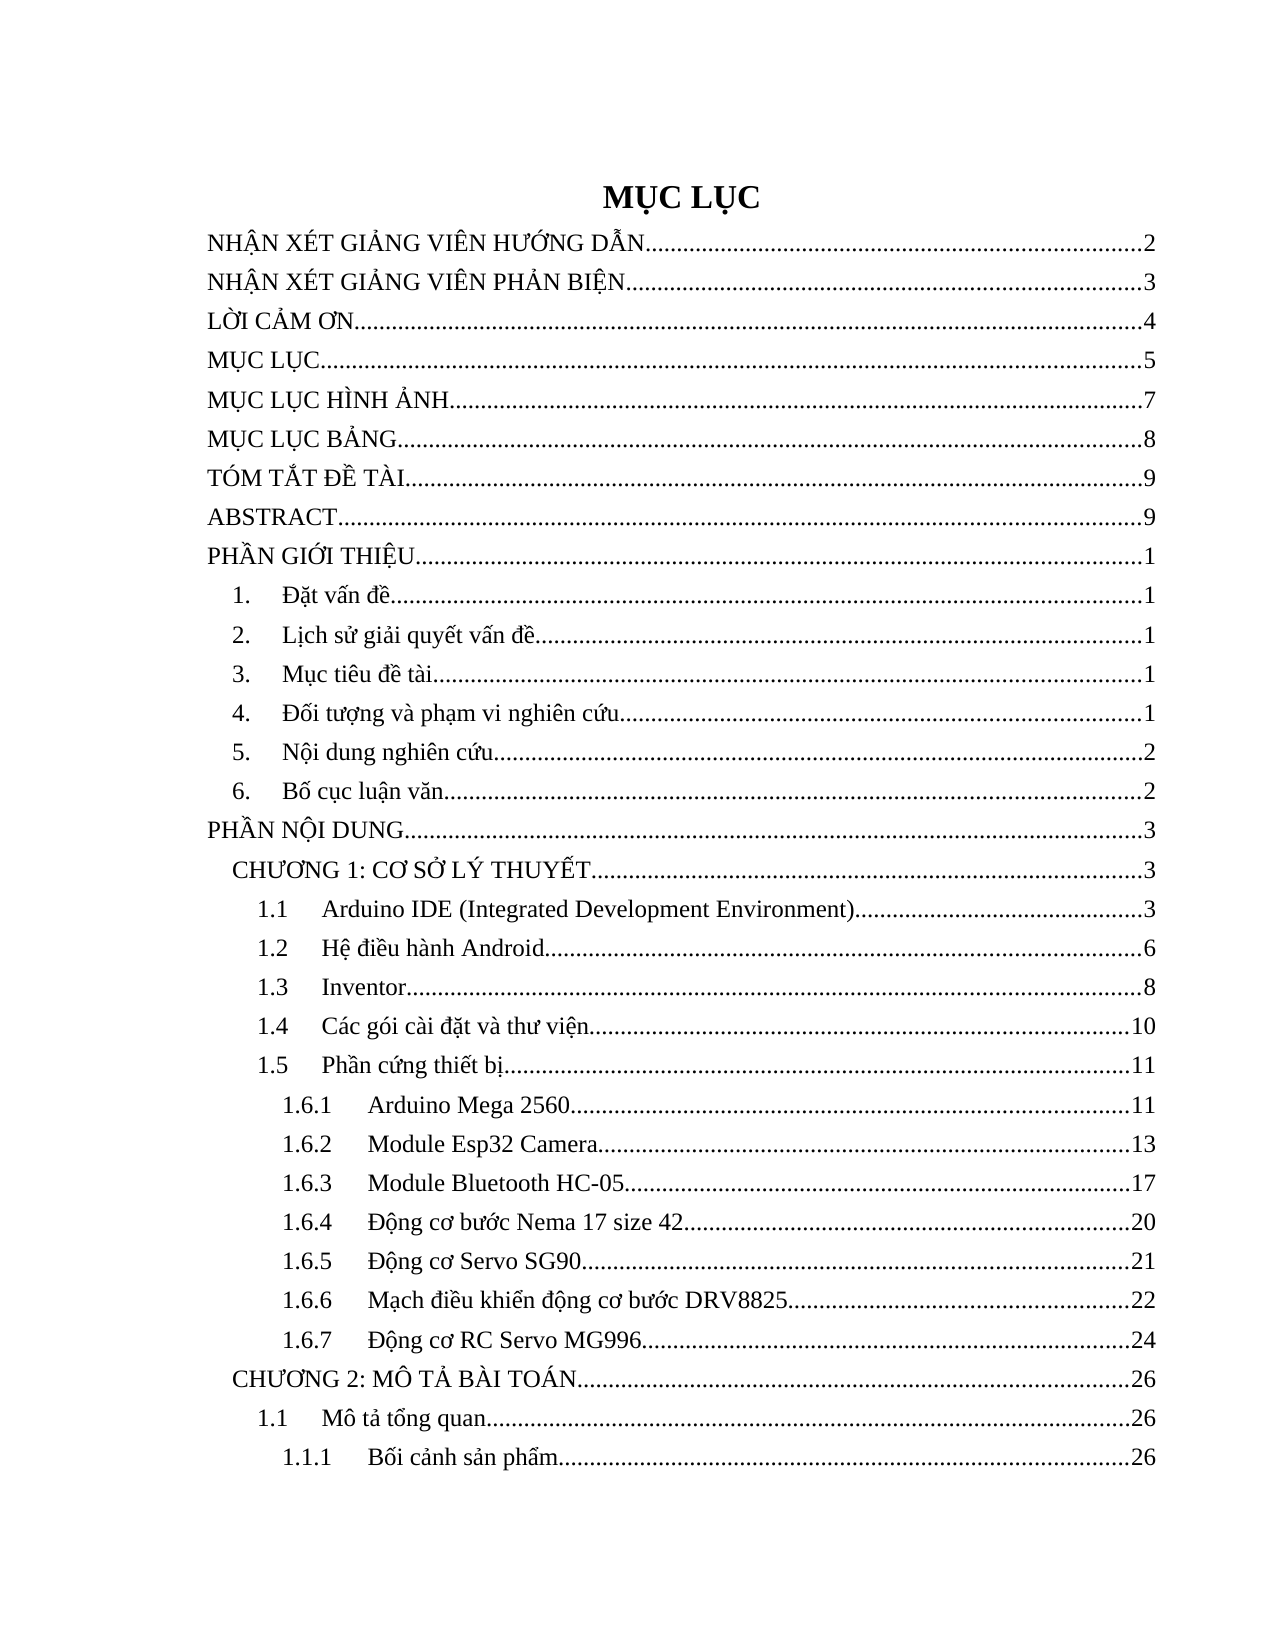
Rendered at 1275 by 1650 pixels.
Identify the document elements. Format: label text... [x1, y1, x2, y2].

text 2. Lịch sử giải quyết vấn đề 1 [232, 620, 1157, 648]
text MỤC LỤC HÌNH ẢNH 7 [207, 385, 1157, 413]
text 1.6.4 Động cơ bước Nema 17 size 42 20 [282, 1207, 1157, 1236]
text CHƯƠNG 1: CƠ SỞ LÝ THUYẾT 3 [232, 855, 1157, 883]
text TÓM TẮT ĐỀ TÀI 9 [207, 463, 1157, 492]
text 1.6.6 Mạch điều khiển động cơ bước DRV8825 22 [282, 1286, 1157, 1314]
text ABSTRACT 9 [207, 502, 1157, 531]
text 1.2 Hệ điều hành Android 6 [257, 933, 1157, 962]
text 1.6.7 Động cơ RC Servo MG996 24 [282, 1325, 1157, 1353]
text 1.6.1 Arduino Mega 2560 11 [282, 1090, 1157, 1118]
text 3. Mục tiêu đề tài 1 [232, 659, 1157, 688]
text 1.6.5 Động cơ Servo SG90 21 [282, 1246, 1157, 1275]
text 1.6.3 Module Bluetooth HC-05 17 [282, 1168, 1157, 1197]
text 1.3 Inventor 8 [257, 972, 1157, 1001]
text MỤC LỤC BẢNG 8 [207, 424, 1157, 453]
text 1.4 Các gói cài đặt và thư viện 10 [257, 1011, 1157, 1040]
text 6. Bố cục luận văn 2 [232, 776, 1157, 805]
text MỤC LỤC 5 [207, 346, 1157, 374]
text 4. Đối tượng và phạm vi nghiên cứu 1 [232, 698, 1157, 727]
text PHẦN NỘI DUNG 3 [207, 816, 1157, 844]
text 1.1.1 Bối cảnh sản phẩm 26 [282, 1442, 1157, 1471]
text NHẬN XÉT GIẢNG VIÊN HƯỚNG DẪN 2 [207, 228, 1157, 257]
text NHẬN XÉT GIẢNG VIÊN PHẢN BIỆN 3 [207, 267, 1157, 296]
text 1. Đặt vấn đề 1 [232, 581, 1157, 609]
text 1.1 Mô tả tổng quan 26 [257, 1403, 1157, 1432]
text LỜI CẢM ƠN 4 [207, 306, 1157, 335]
text 1.1 Arduino IDE (Integrated Development Environment) 3 [257, 894, 1157, 923]
text PHẦN GIỚI THIỆU 1 [207, 541, 1157, 570]
subtitle MỤC LỤC [207, 177, 1157, 216]
text 1.6.2 Module Esp32 Camera 13 [282, 1129, 1157, 1158]
text 5. Nội dung nghiên cứu 2 [232, 737, 1157, 766]
text CHƯƠNG 2: MÔ TẢ BÀI TOÁN 26 [232, 1364, 1157, 1393]
text 1.5 Phần cứng thiết bị 11 [257, 1051, 1157, 1079]
